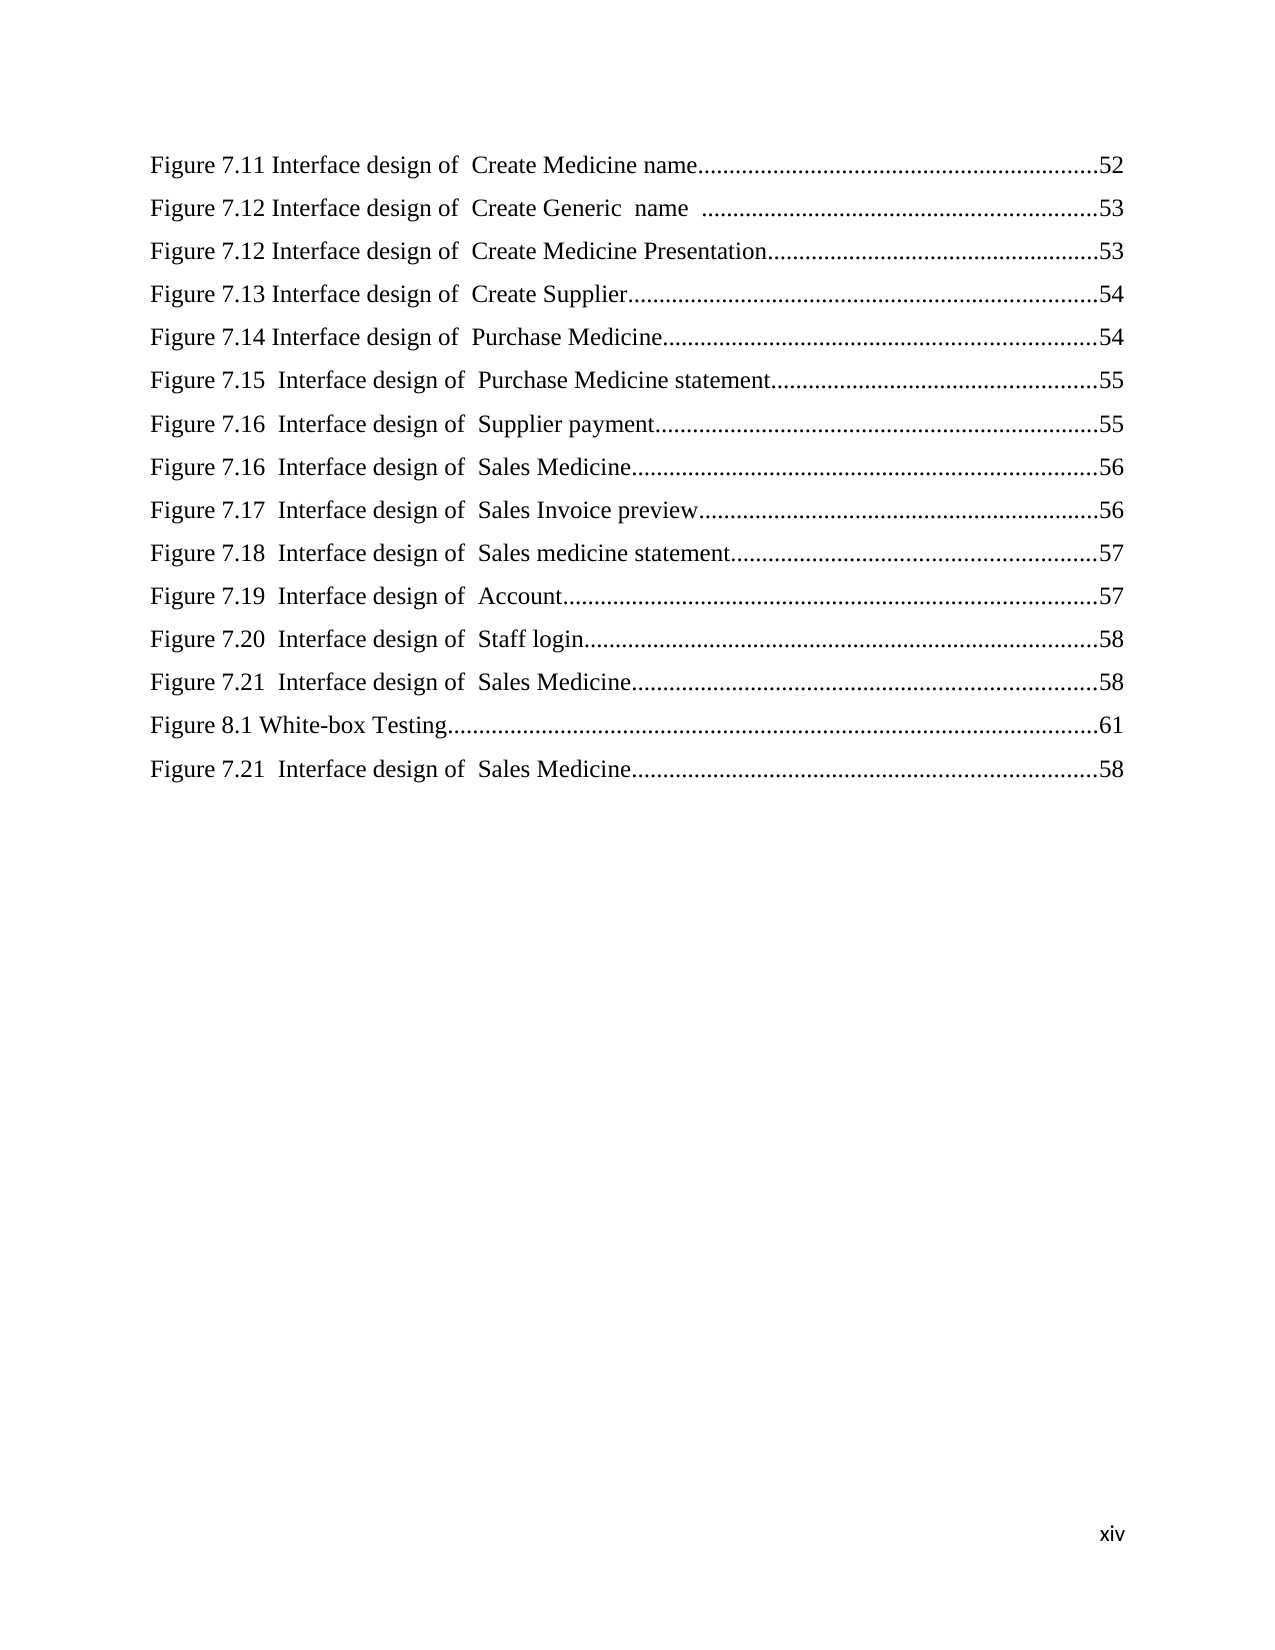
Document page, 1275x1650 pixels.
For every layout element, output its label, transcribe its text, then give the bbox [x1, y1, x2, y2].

text Figure 7.20 Interface design of Staff login 58 [150, 624, 1125, 653]
text Figure 7.16 Interface design of Sales Medicine 56 [150, 452, 1125, 481]
text Figure 7.16 Interface design of Supplier payment 55 [150, 409, 1125, 437]
text Figure 7.14 Interface design of Purchase Medicine 54 [150, 322, 1125, 351]
text Figure 7.11 Interface design of Create Medicine name 52 [150, 150, 1125, 179]
text Figure 7.18 Interface design of Sales medicine statement 57 [150, 538, 1125, 567]
text Figure 7.17 Interface design of Sales Invoice preview 56 [150, 495, 1125, 524]
text Figure 7.15 Interface design of Purchase Medicine statement 55 [150, 366, 1125, 394]
text Figure 7.13 Interface design of Create Supplier 54 [150, 279, 1125, 308]
text Figure 7.12 Interface design of Create Medicine Presentation 53 [150, 236, 1125, 265]
text Figure 8.1 White-box Testing 61 [150, 711, 1125, 739]
text Figure 7.21 Interface design of Sales Medicine 58 [150, 754, 1125, 782]
text Figure 7.21 Interface design of Sales Medicine 58 [150, 667, 1125, 696]
text Figure 7.19 Interface design of Account 57 [150, 581, 1125, 610]
text Figure 7.12 Interface design of Create Generic name 53 [150, 193, 1125, 222]
